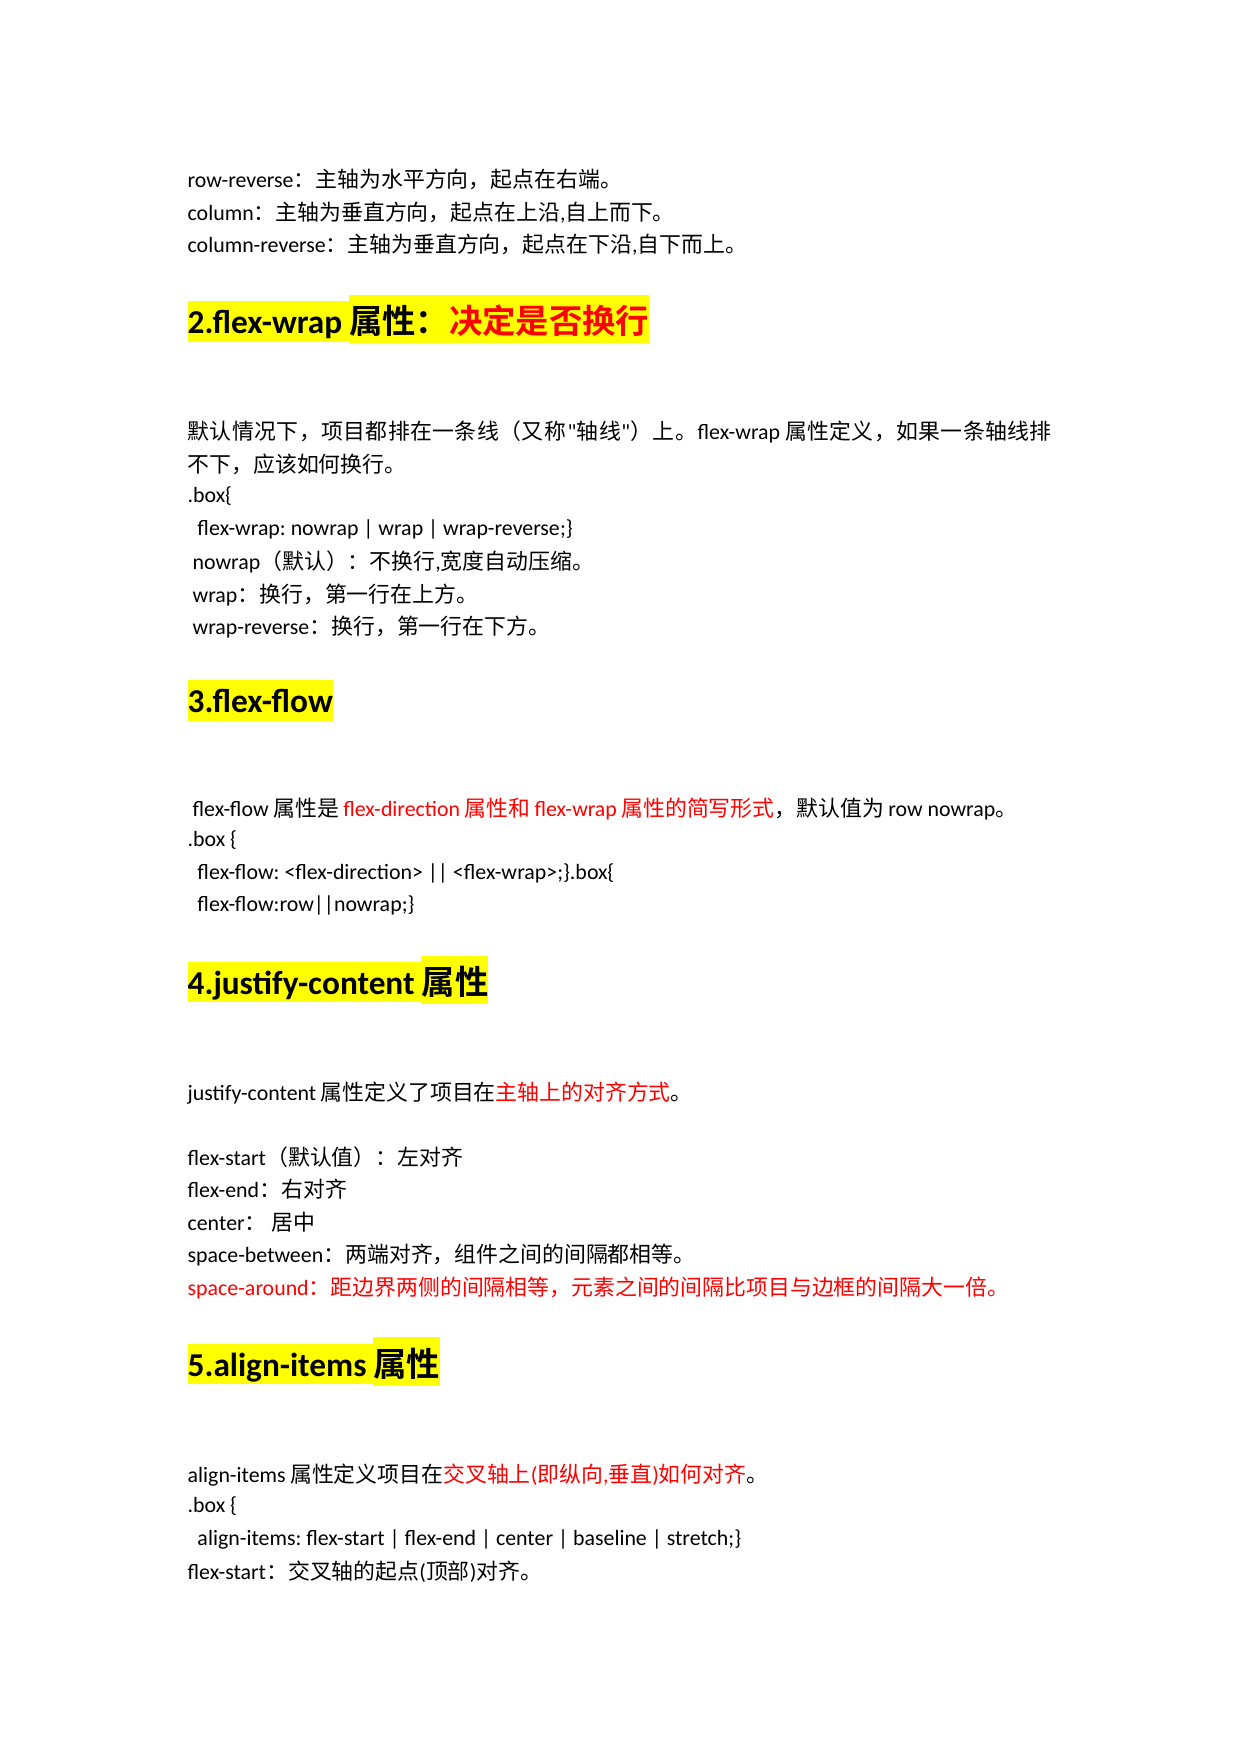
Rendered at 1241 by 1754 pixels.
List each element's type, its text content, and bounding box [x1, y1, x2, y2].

text align-items: flex-start | flex-end | center | baseline | stretch;} [187, 1521, 1053, 1554]
subtitle 3.flex-flow [187, 668, 1053, 733]
text flex-start（默认值）：左对齐 [187, 1139, 1053, 1172]
text center： 居中 [187, 1204, 1053, 1237]
text justify-content属性定义了项目在主轴上的对齐方式。 [187, 1074, 1053, 1107]
text .box{ [187, 479, 1053, 511]
text flex-flow属性是flex-direction属性和flex-wrap属性的简写形式，默认值为row nowrap。 [187, 790, 1053, 823]
text flex-end：右对齐 [187, 1172, 1053, 1204]
text 默认情况下，项目都排在一条线（又称"轴线"）上。flex-wrap属性定义，如果一条轴线排不下，应该如何换行。 [187, 414, 1053, 479]
text .box { [187, 1489, 1053, 1521]
text nowrap（默认）：不换行,宽度自动压缩。 [187, 544, 1053, 576]
text align-items属性定义项目在交叉轴上(即纵向,垂直)如何对齐。 [187, 1456, 1053, 1489]
text flex-start：交叉轴的起点(顶部)对齐。 [187, 1554, 1053, 1586]
text column：主轴为垂直方向，起点在上沿,自上而下。 [187, 194, 1053, 227]
text row-reverse：主轴为水平方向，起点在右端。 [187, 162, 1053, 194]
text .box { [187, 823, 1053, 855]
text flex-flow: <flex-direction> || <flex-wrap>;}.box{ [187, 855, 1053, 888]
text wrap：换行，第一行在上方。 [187, 576, 1053, 609]
text column-reverse：主轴为垂直方向，起点在下沿,自下而上。 [187, 227, 1053, 259]
text flex-wrap: nowrap | wrap | wrap-reverse;} [187, 511, 1053, 544]
text space-around：距边界两侧的间隔相等，元素之间的间隔比项目与边框的间隔大一倍。 [187, 1269, 1053, 1302]
text flex-flow:row||nowrap;} [187, 888, 1053, 920]
text wrap-reverse：换行，第一行在下方。 [187, 609, 1053, 641]
subtitle 5.align-items属性 [187, 1329, 1053, 1394]
subtitle 4.justify-content属性 [187, 947, 1053, 1012]
text space-between：两端对齐，组件之间的间隔都相等。 [187, 1237, 1053, 1269]
subtitle 2.flex-wrap属性：决定是否换行 [187, 287, 1053, 352]
